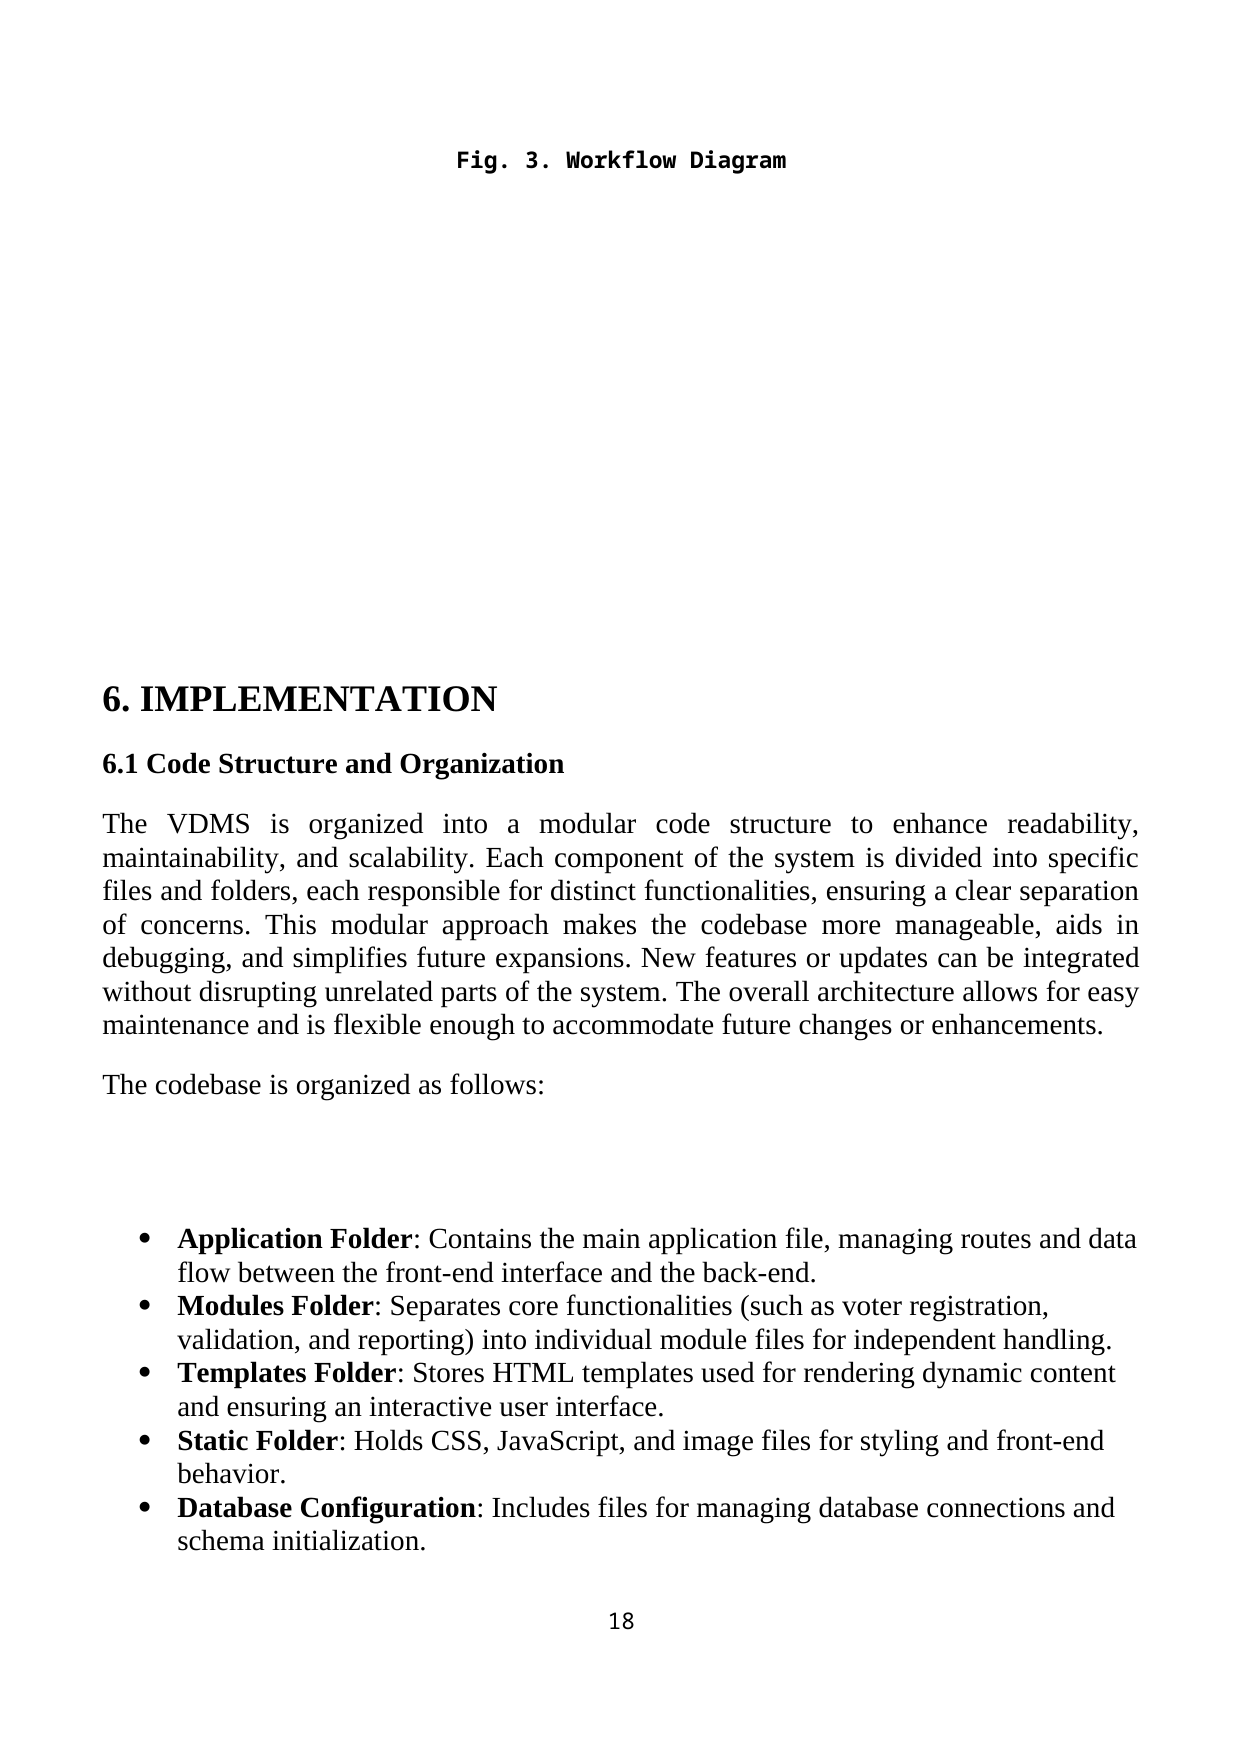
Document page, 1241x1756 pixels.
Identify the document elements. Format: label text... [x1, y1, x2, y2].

list Templates Folder: Stores HTML templates used for rendering dynamic content and ensuring an interactive user interface. [139, 1355, 1140, 1423]
list Modules Folder: Separates core functionalities (such as voter registration, validation, and reporting) into individual module files for independent handling. [139, 1288, 1140, 1355]
text Fig. 3. Workflow Diagram [289, 144, 953, 175]
list Database Configuration: Includes files for managing database connections and schema initialization. [139, 1490, 1140, 1557]
text The VDMS is organized into a modular code structure to enhance readability, maintainability, and scalability. Each component of the system is divided into specific files and folders, each responsible for distinct functionalities, ensuring a clear separation of concerns. This modular approach makes the codebase more manageable, aids in debugging, and simplifies future expansions. New features or updates can be integrated without disrupting unrelated parts of the system. The overall architecture allows for easy maintenance and is flexible enough to accommodate future changes or enhancements. [102, 806, 1140, 1041]
text 6. IMPLEMENTATION [102, 677, 1140, 720]
list Application Folder: Contains the main application file, managing routes and data flow between the front-end interface and the back-end. [139, 1221, 1140, 1288]
list Static Folder: Holds CSS, JavaScript, and image files for styling and front-end behavior. [139, 1423, 1140, 1490]
text The codebase is organized as follows: [102, 1067, 1140, 1101]
text 6.1 Code Structure and Organization [102, 746, 1140, 780]
